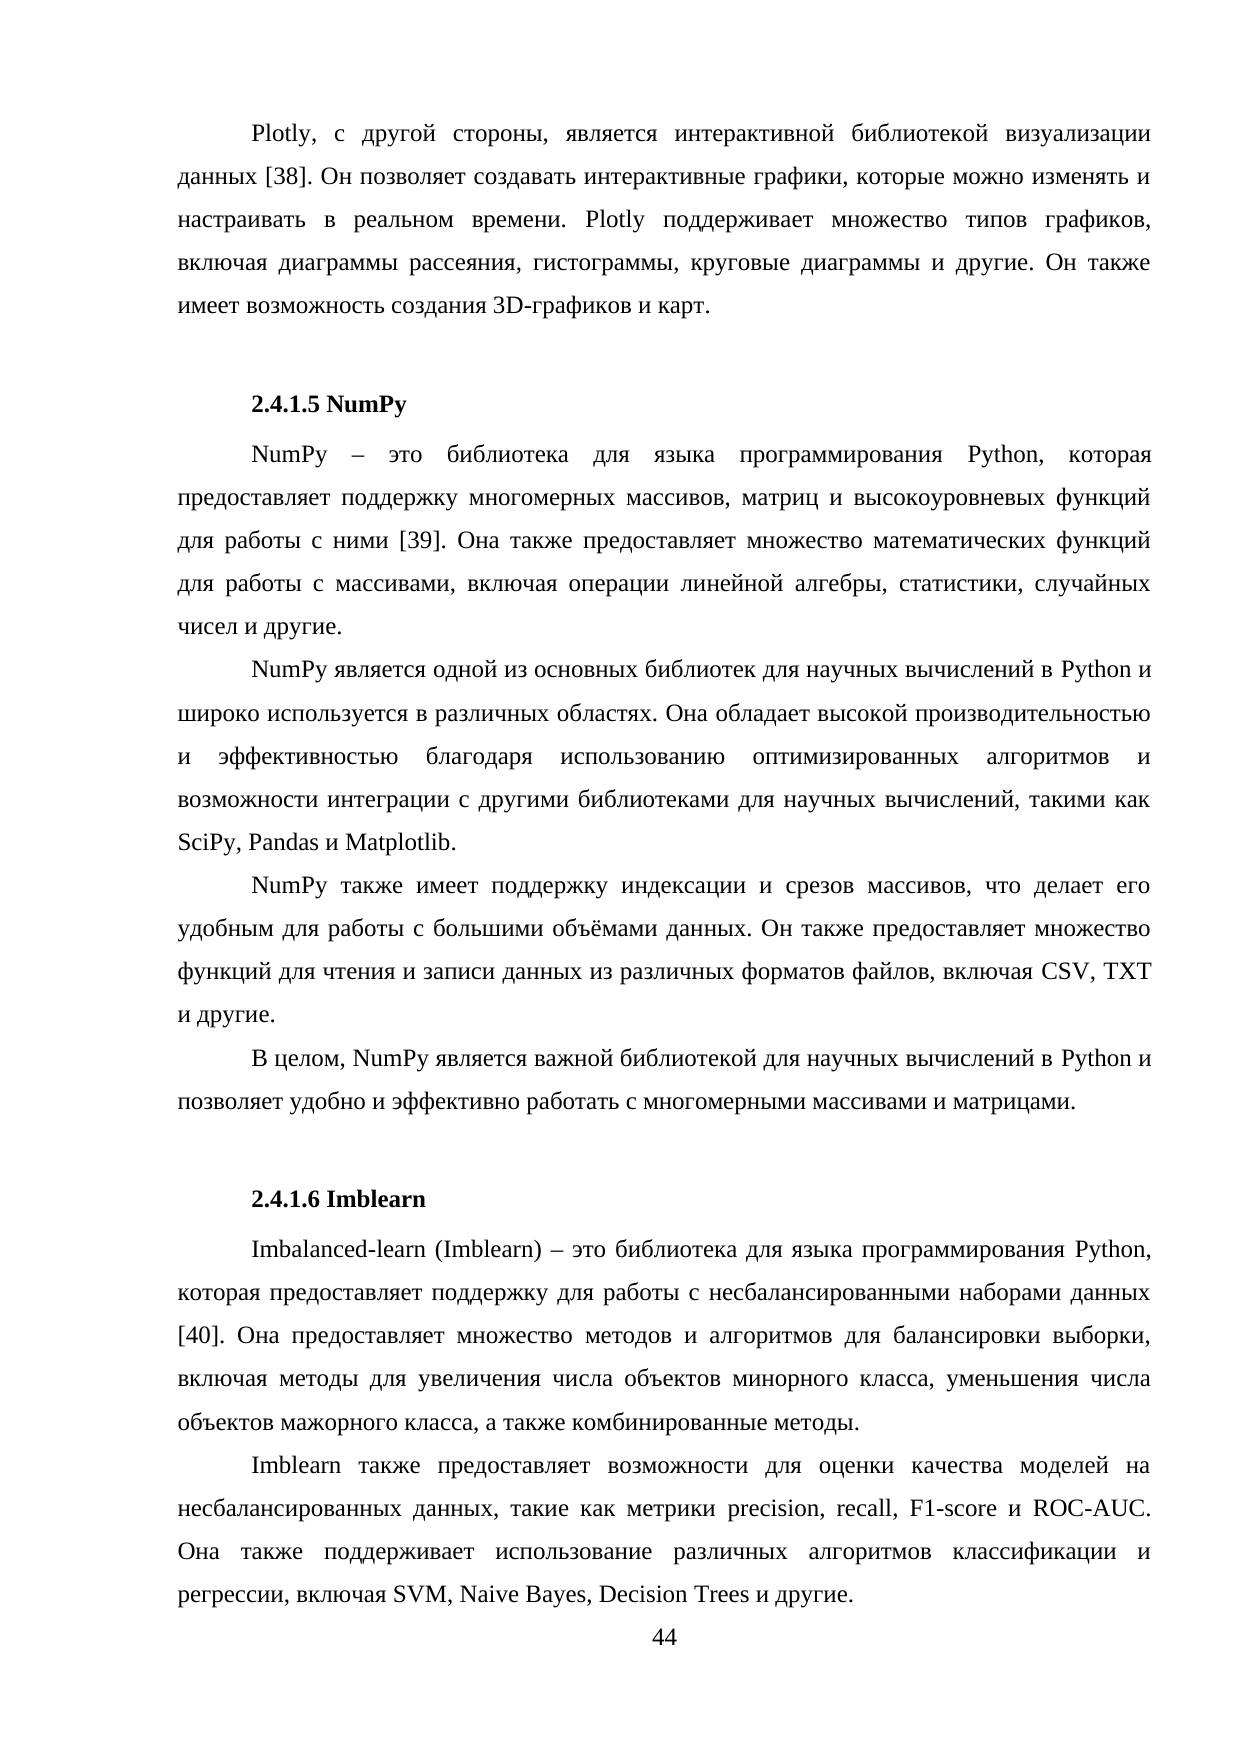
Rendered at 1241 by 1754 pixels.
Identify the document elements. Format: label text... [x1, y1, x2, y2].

text NumPy является одной из основных библиотек для научных вычислений в Python и широко используется в различных областях. Она обладает высокой производительностью и эффективностью благодаря использованию оптимизированных алгоритмов и возможности интеграции с другими библиотеками для научных вычислений, такими как SciPy, Pandas и Matplotlib. [177, 654, 1152, 856]
text NumPy также имеет поддержку индексации и срезов массивов, что делает его удобным для работы с большими объёмами данных. Он также предоставляет множество функций для чтения и записи данных из различных форматов файлов, включая CSV, TXT и другие. [177, 870, 1152, 1028]
subtitle 2.4.1.5 NumPy [177, 389, 1152, 418]
subtitle 2.4.1.6 Imblearn [177, 1184, 1152, 1213]
text В целом, NumPy является важной библиотекой для научных вычислений в Python и позволяет удобно и эффективно работать с многомерными массивами и матрицами. [177, 1043, 1152, 1114]
text Imblearn также предоставляет возможности для оценки качества моделей на несбалансированных данных, такие как метрики precision, recall, F1-score и ROC-AUC. Она также поддерживает использование различных алгоритмов классификации и регрессии, включая SVM, Naive Bayes, Decision Trees и другие. [177, 1450, 1152, 1608]
text Imbalanced-learn (Imblearn) – это библиотека для языка программирования Python, которая предоставляет поддержку для работы с несбалансированными наборами данных [40]. Она предоставляет множество методов и алгоритмов для балансировки выборки, включая методы для увеличения числа объектов минорного класса, уменьшения числа объектов мажорного класса, а также комбинированные методы. [177, 1234, 1152, 1435]
text Plotly, с другой стороны, является интерактивной библиотекой визуализации данных [38]. Он позволяет создавать интерактивные графики, которые можно изменять и настраивать в реальном времени. Plotly поддерживает множество типов графиков, включая диаграммы рассеяния, гистограммы, круговые диаграммы и другие. Он также имеет возможность создания 3D-графиков и карт. [177, 118, 1152, 319]
text NumPy – это библиотека для языка программирования Python, которая предоставляет поддержку многомерных массивов, матриц и высокоуровневых функций для работы с ними [39]. Она также предоставляет множество математических функций для работы с массивами, включая операции линейной алгебры, статистики, случайных чисел и другие. [177, 439, 1152, 640]
